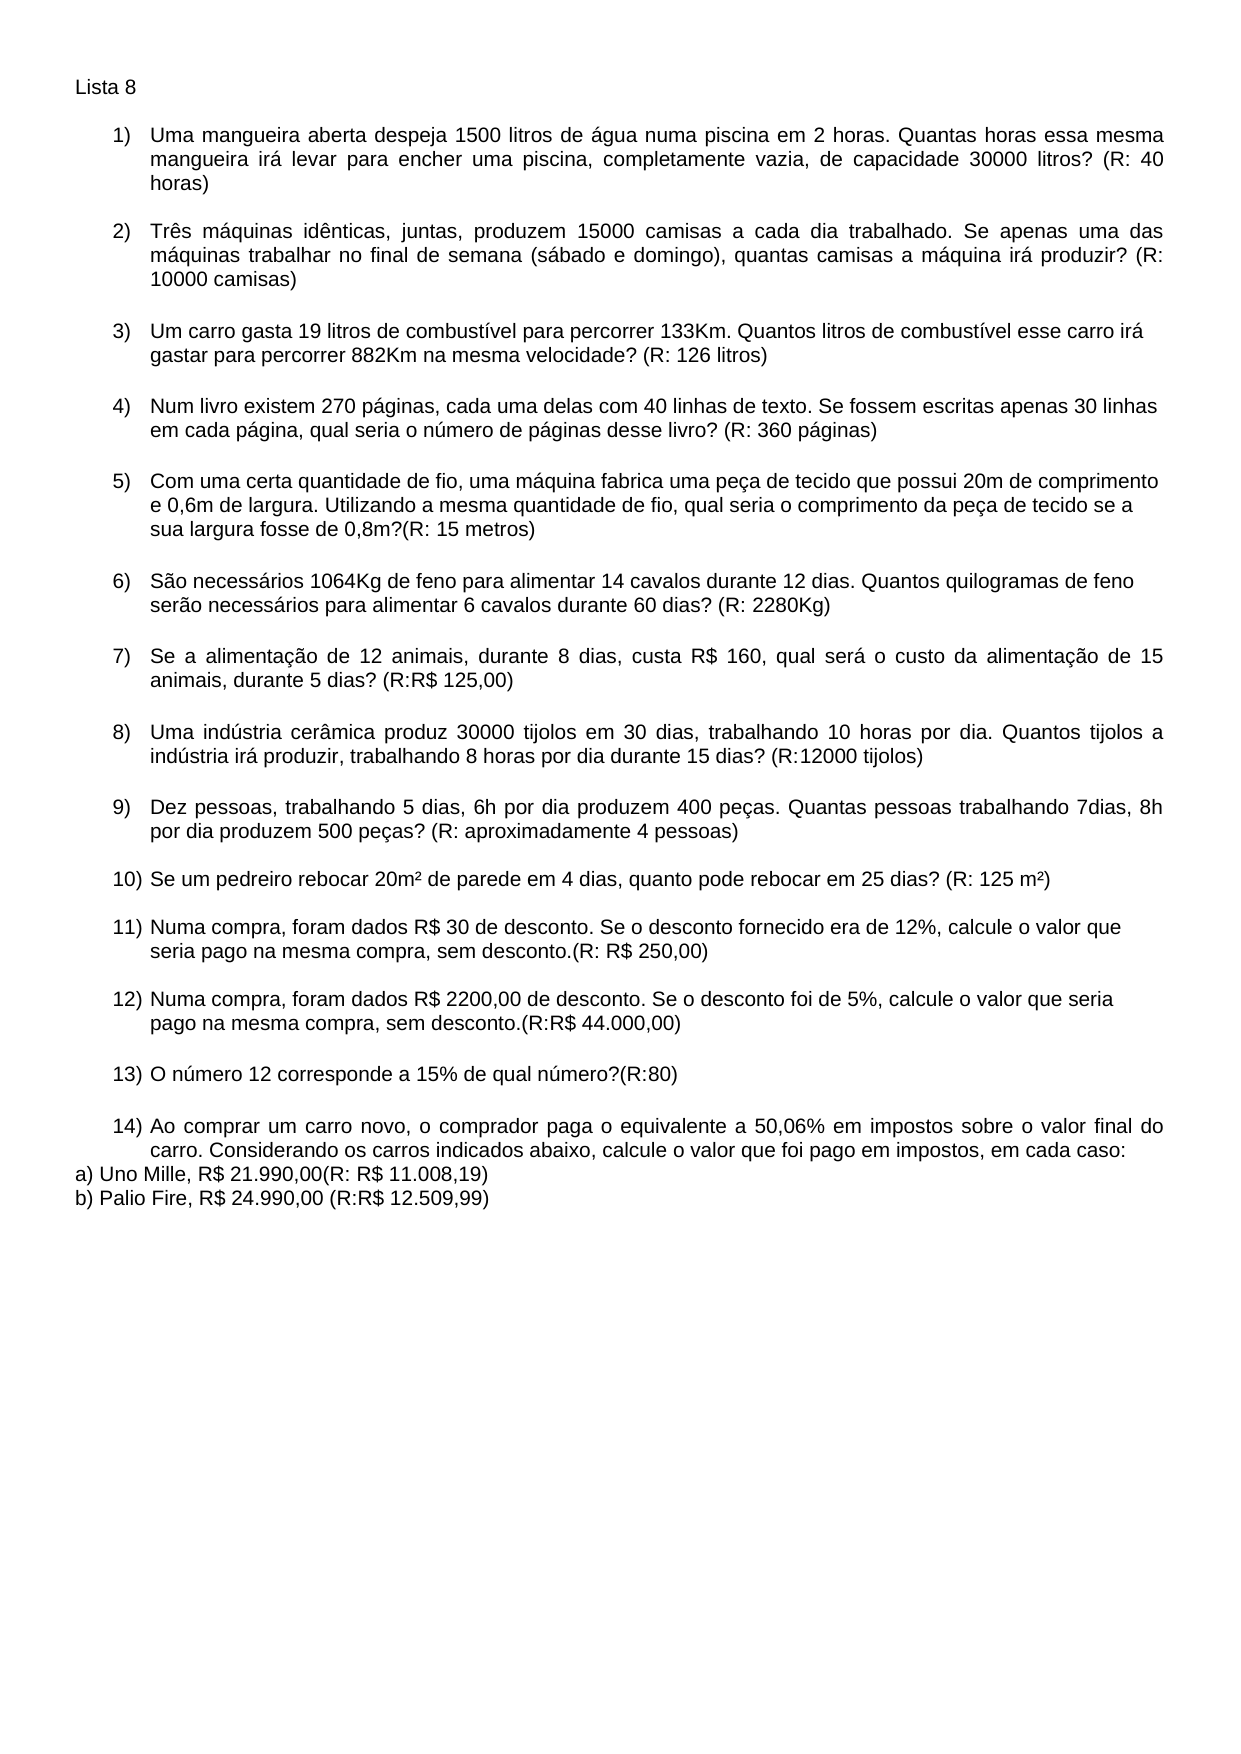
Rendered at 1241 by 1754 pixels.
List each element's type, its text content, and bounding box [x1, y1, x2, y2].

list Dez pessoas, trabalhando 5 dias, 6h por dia produzem 400 peças. Quantas pessoas trabalhando 7dias, 8h por dia produzem 500 peças? (R: aproximadamente 4 pessoas) [112, 795, 1165, 843]
list Um carro gasta 19 litros de combustível para percorrer 133Km. Quantos litros de combustível esse carro irá gastar para percorrer 882Km na mesma velocidade? (R: 126 litros) [112, 318, 1165, 366]
list Se a alimentação de 12 animais, durante 8 dias, custa R$ 160, qual será o custo da alimentação de 15 animais, durante 5 dias? (R:R$ 125,00) [112, 644, 1165, 692]
list Uma indústria cerâmica produz 30000 tijolos em 30 dias, trabalhando 10 horas por dia. Quantos tijolos a indústria irá produzir, trabalhando 8 horas por dia durante 15 dias? (R:12000 tijolos) [112, 719, 1165, 767]
list Ao comprar um carro novo, o comprador paga o equivalente a 50,06% em impostos sobre o valor final do carro. Considerando os carros indicados abaixo, calcule o valor que foi pago em impostos, em cada caso: [112, 1113, 1165, 1161]
list Numa compra, foram dados R$ 30 de desconto. Se o desconto fornecido era de 12%, calcule o valor que seria pago na mesma compra, sem desconto.(R: R$ 250,00) [112, 915, 1165, 963]
list Numa compra, foram dados R$ 2200,00 de desconto. Se o desconto foi de 5%, calcule o valor que seria pago na mesma compra, sem desconto.(R:R$ 44.000,00) [112, 987, 1165, 1034]
list Três máquinas idênticas, juntas, produzem 15000 camisas a cada dia trabalhado. Se apenas uma das máquinas trabalhar no final de semana (sábado e domingo), quantas camisas a máquina irá produzir? (R: 10000 camisas) [112, 219, 1165, 291]
list O número 12 corresponde a 15% de qual número?(R:80) [112, 1062, 1165, 1086]
list Com uma certa quantidade de fio, uma máquina fabrica uma peça de tecido que possui 20m de comprimento e 0,6m de largura. Utilizando a mesma quantidade de fio, qual seria o comprimento da peça de tecido se a sua largura fosse de 0,8m?(R: 15 metros) [112, 469, 1165, 541]
list Num livro existem 270 páginas, cada uma delas com 40 linhas de texto. Se fossem escritas apenas 30 linhas em cada página, qual seria o número de páginas desse livro? (R: 360 páginas) [112, 394, 1165, 442]
text Lista 8 [75, 75, 1165, 99]
text b) Palio Fire, R$ 24.990,00 (R:R$ 12.509,99) [75, 1185, 1165, 1209]
list São necessários 1064Kg de feno para alimentar 14 cavalos durante 12 dias. Quantos quilogramas de feno serão necessários para alimentar 6 cavalos durante 60 dias? (R: 2280Kg) [112, 569, 1165, 617]
list Se um pedreiro rebocar 20m² de parede em 4 dias, quanto pode rebocar em 25 dias? (R: 125 m²) [112, 867, 1165, 891]
text a) Uno Mille, R$ 21.990,00(R: R$ 11.008,19) [75, 1161, 1165, 1185]
list Uma mangueira aberta despeja 1500 litros de água numa piscina em 2 horas. Quantas horas essa mesma mangueira irá levar para encher uma piscina, completamente vazia, de capacidade 30000 litros? (R: 40 horas) [112, 123, 1165, 195]
